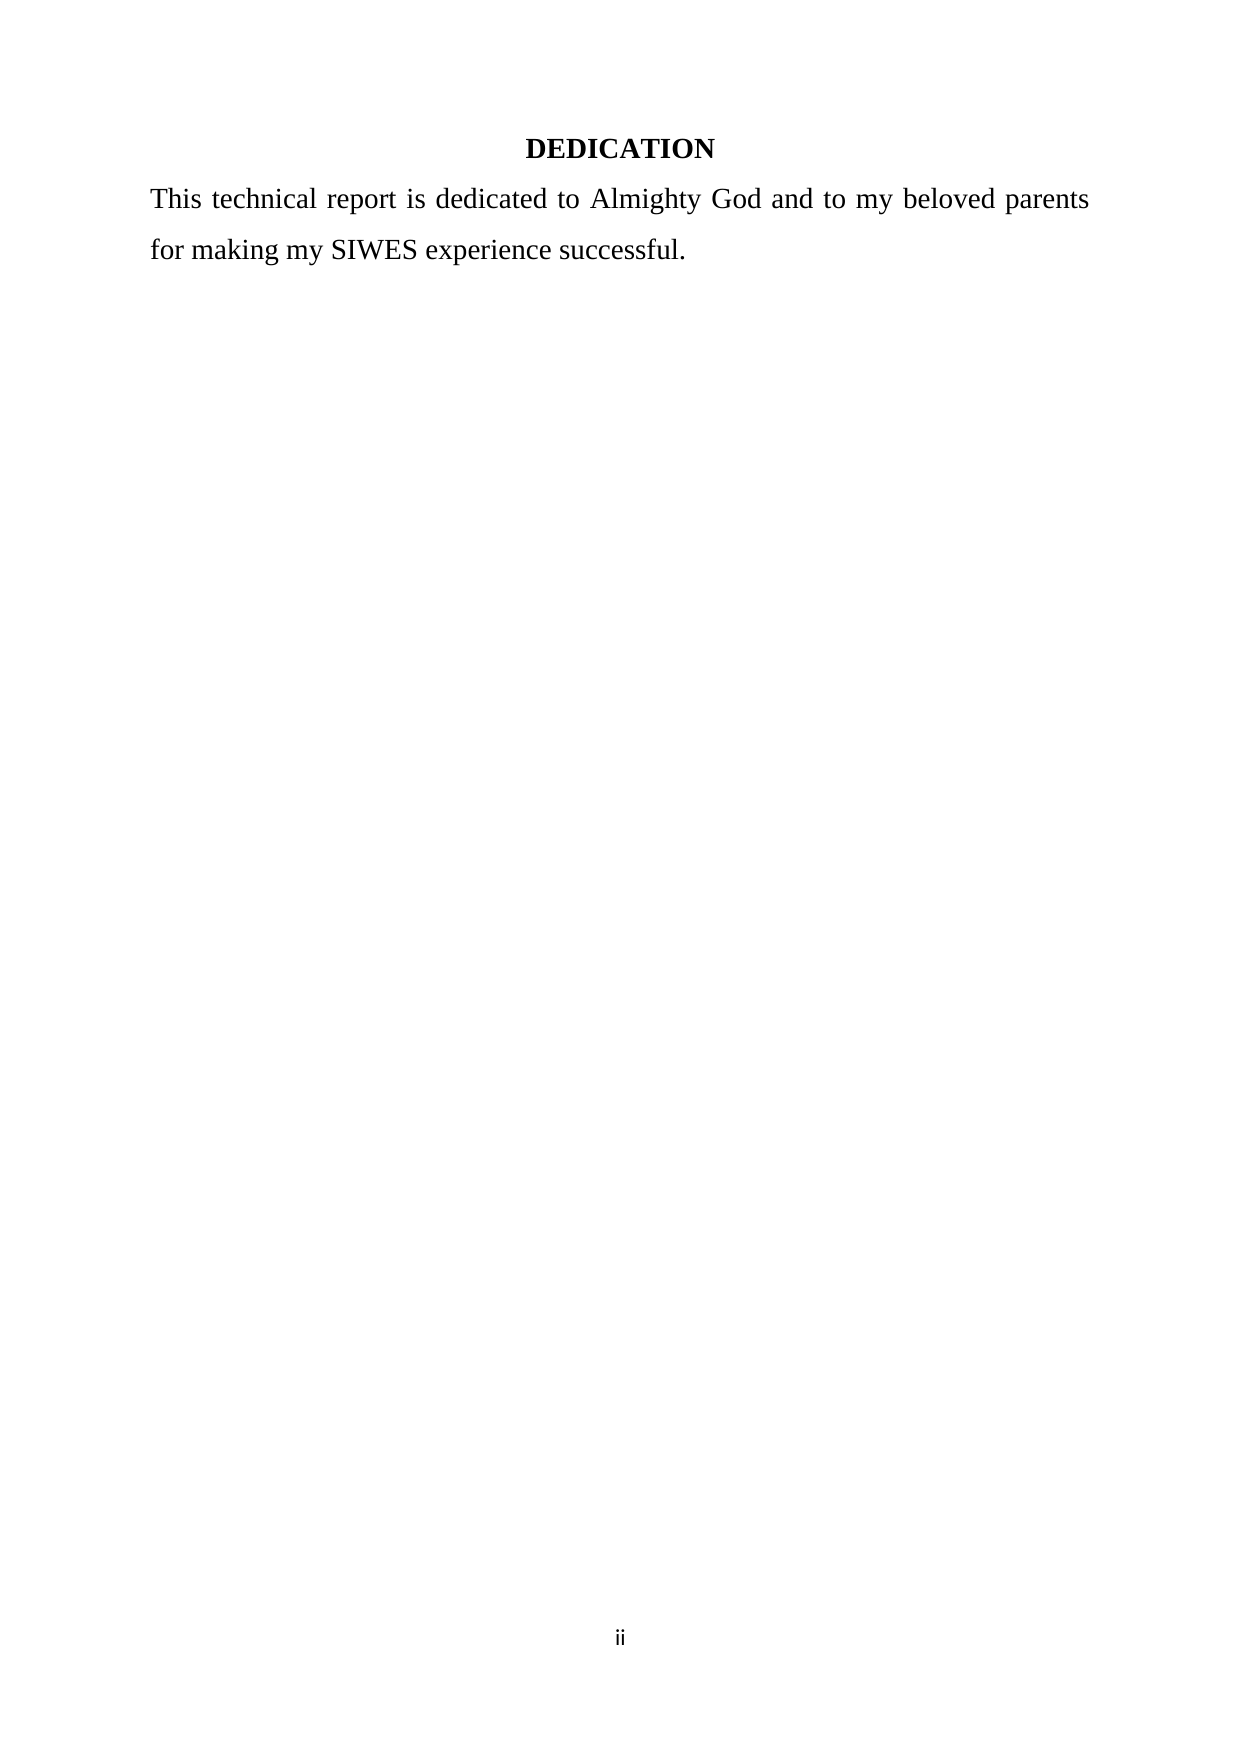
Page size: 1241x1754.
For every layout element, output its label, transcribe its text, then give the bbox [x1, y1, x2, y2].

subtitle DEDICATION [150, 131, 1090, 165]
text This technical report is dedicated to Almighty God and to my beloved parents for making my SIWES experience successful. [150, 182, 1090, 265]
